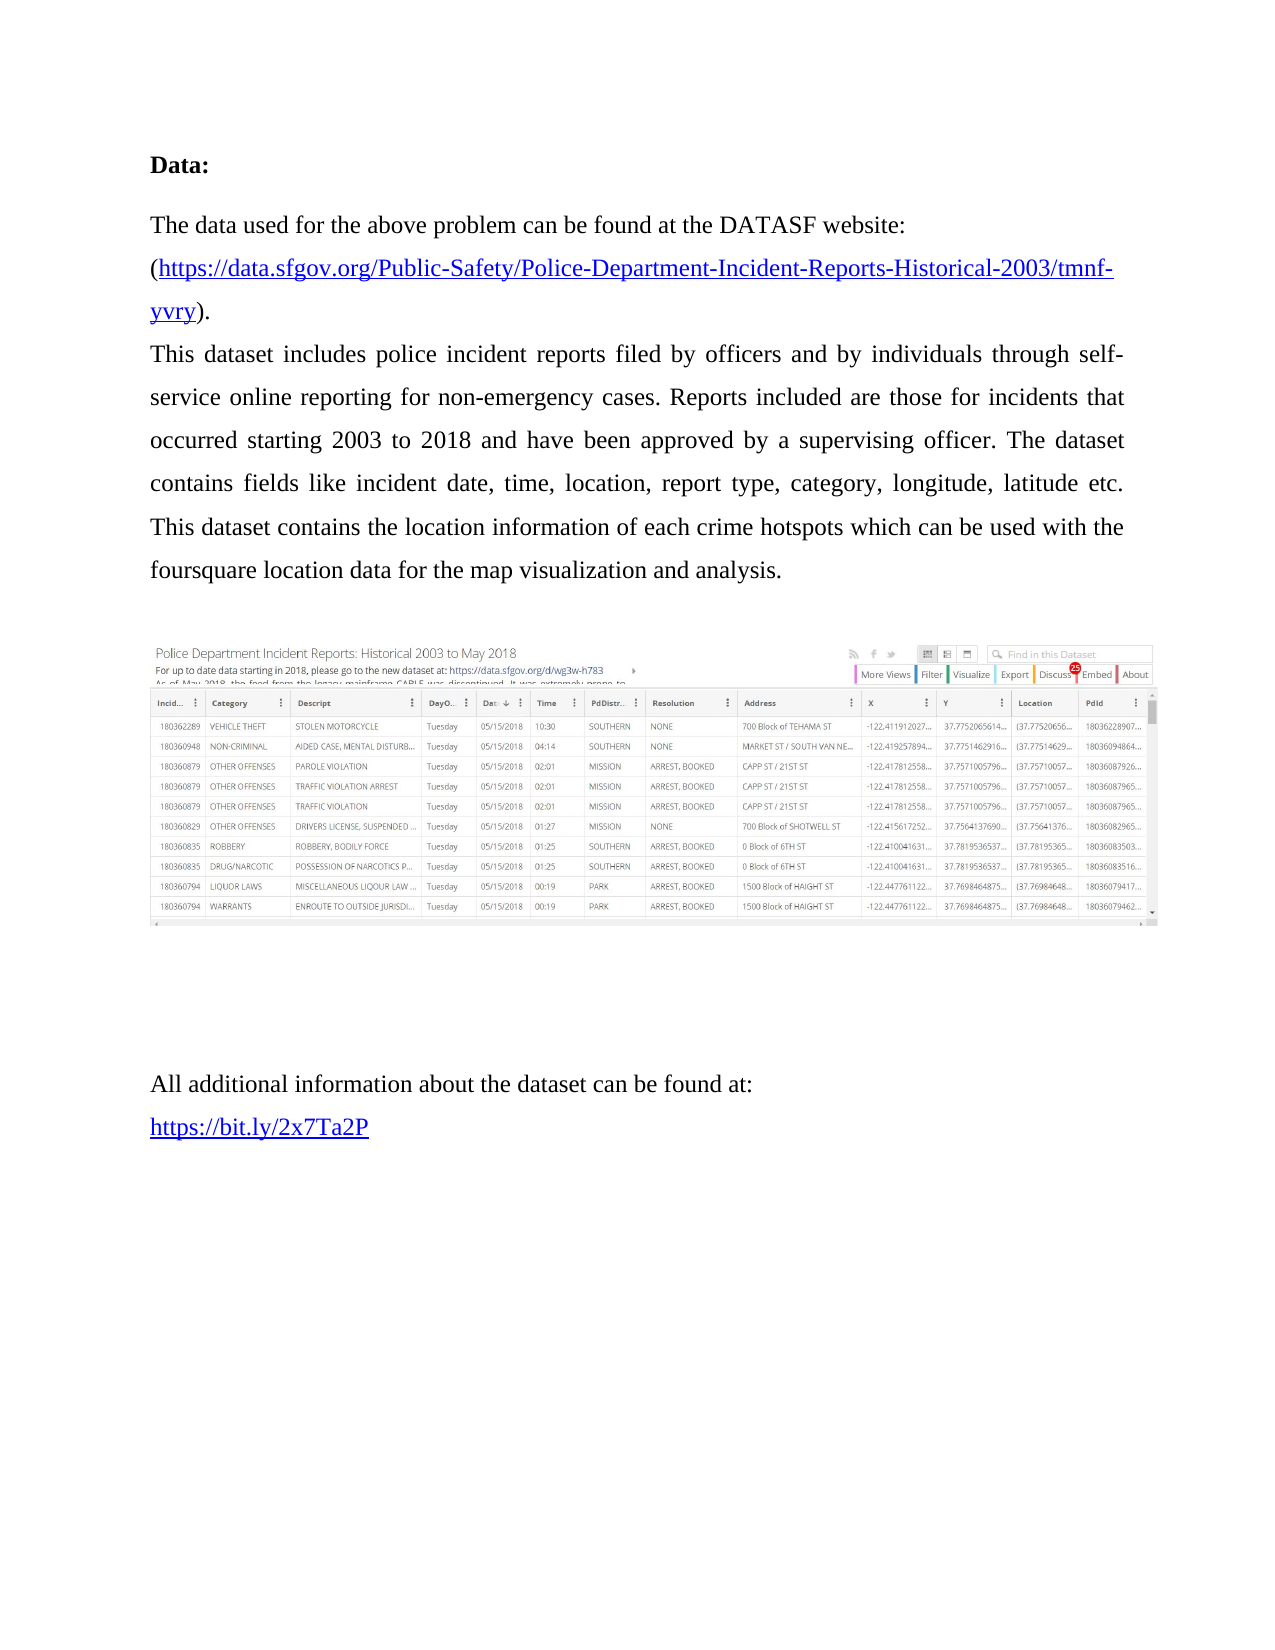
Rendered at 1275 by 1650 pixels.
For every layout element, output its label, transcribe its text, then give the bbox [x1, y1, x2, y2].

text All additional information about the dataset can be found at: [150, 1069, 1125, 1098]
text The data used for the above problem can be found at the DATASF website: [150, 210, 1125, 238]
text Data: [150, 150, 1125, 179]
text (https://data.sfgov.org/Public-Safety/Police-Department-Incident-Reports-Historical-2003/tmnf-yvry). [150, 253, 1125, 325]
text https://bit.ly/2x7Ta2P [150, 1112, 1125, 1141]
text This dataset includes police incident reports filed by officers and by individuals through self-service online reporting for non-emergency cases. Reports included are those for incidents that occurred starting 2003 to 2018 and have been approved by a supervising officer. The dataset contains fields like incident date, time, location, report type, category, longitude, latitude etc. This dataset contains the location information of each crime hotspots which can be used with the foursquare location data for the map visualization and analysis. [150, 339, 1125, 583]
picture [150, 641, 1158, 926]
